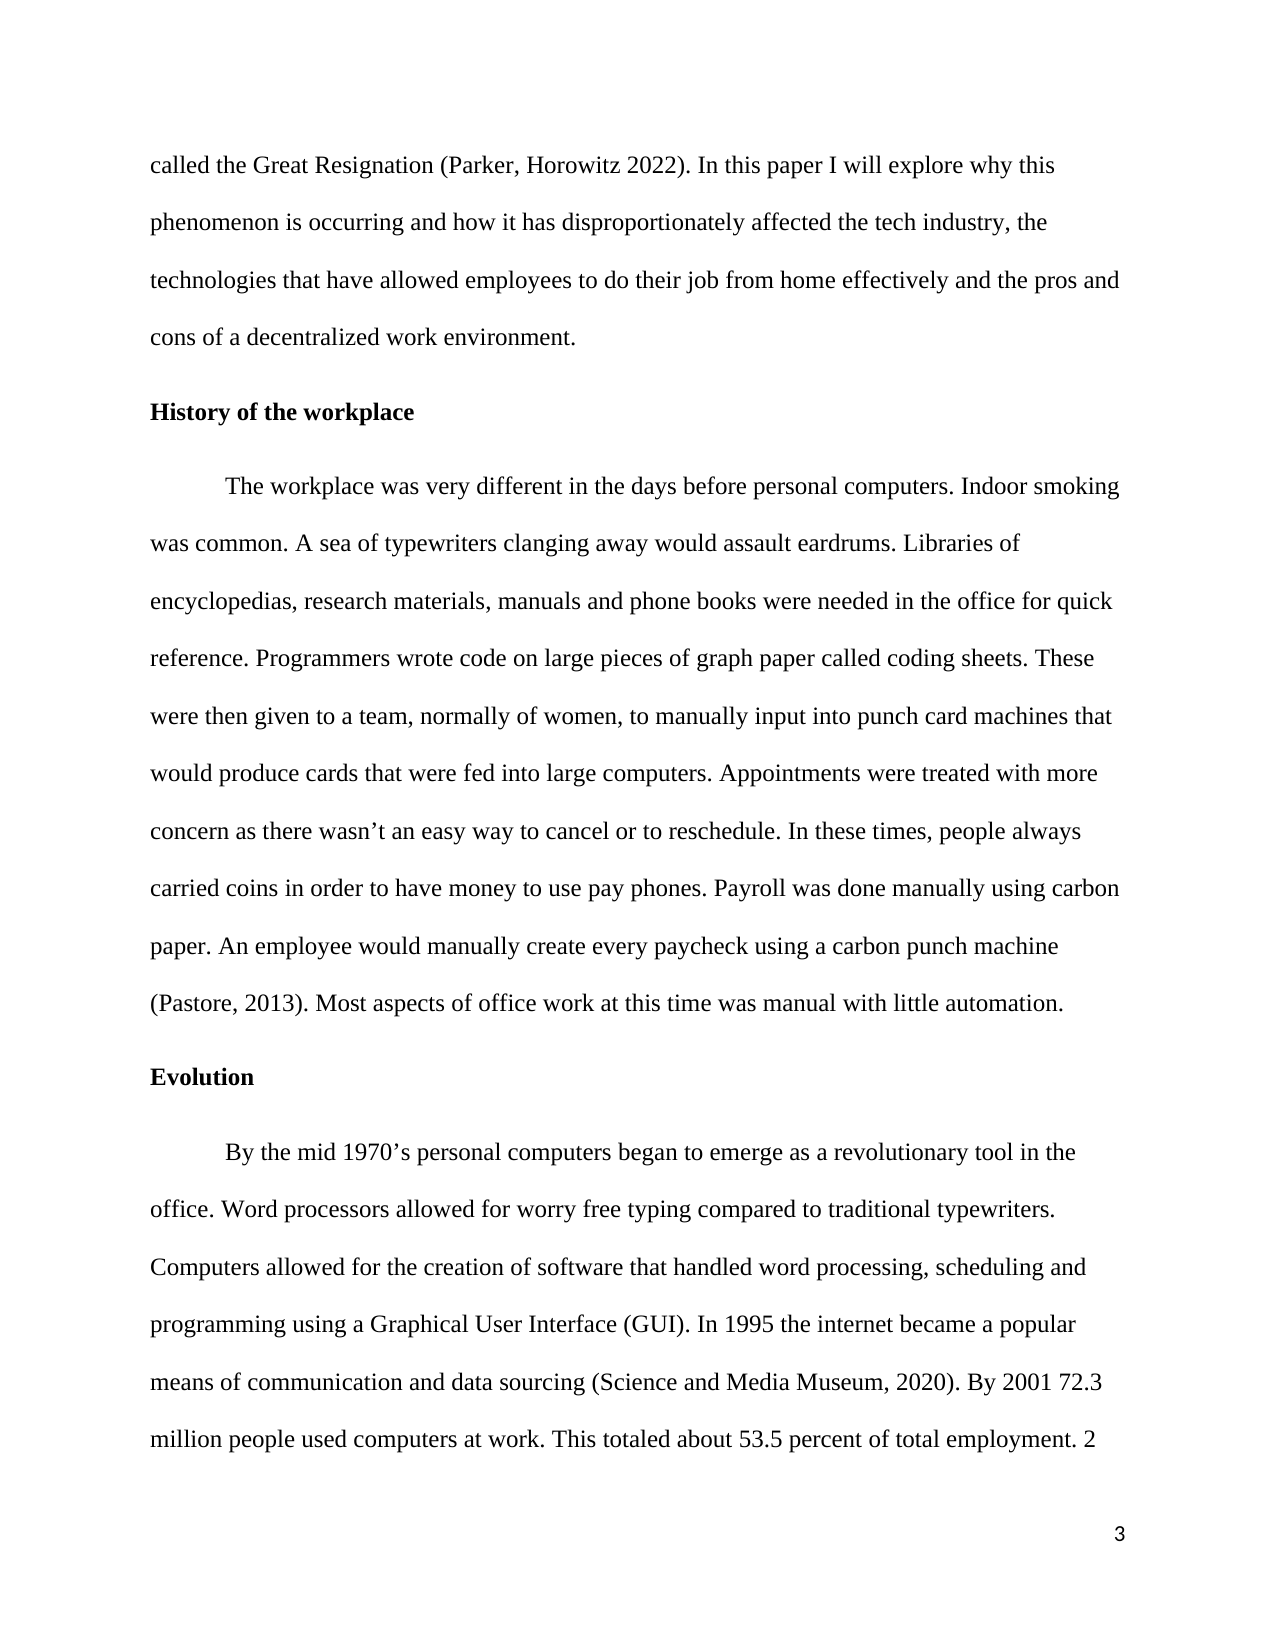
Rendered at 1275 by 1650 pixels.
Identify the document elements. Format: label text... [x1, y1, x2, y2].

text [150, 150, 1125, 351]
text Evolution [150, 1062, 1125, 1091]
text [150, 1137, 1125, 1453]
text History of the workplace [150, 397, 1125, 425]
text The workplace was very different in the days before personal computers. Indoor smoking was common. A sea of typewriters clanging away would assault eardrums. Libraries of encyclopedias, research materials, manuals and phone books were needed in the office for quick reference. Programmers wrote code on large pieces of graph paper called coding sheets. These were then given to a team, normally of women, to manually input into punch card machines that would produce cards that were fed into large computers. Appointments were treated with more concern as there wasn’t an easy way to cancel or to reschedule. In these times, people always carried coins in order to have money to use pay phones. Payroll was done manually using carbon paper. An employee would manually create every paycheck using a carbon punch machine (Pastore, 2013). Most aspects of office work at this time was manual with little automation. [150, 471, 1125, 1017]
